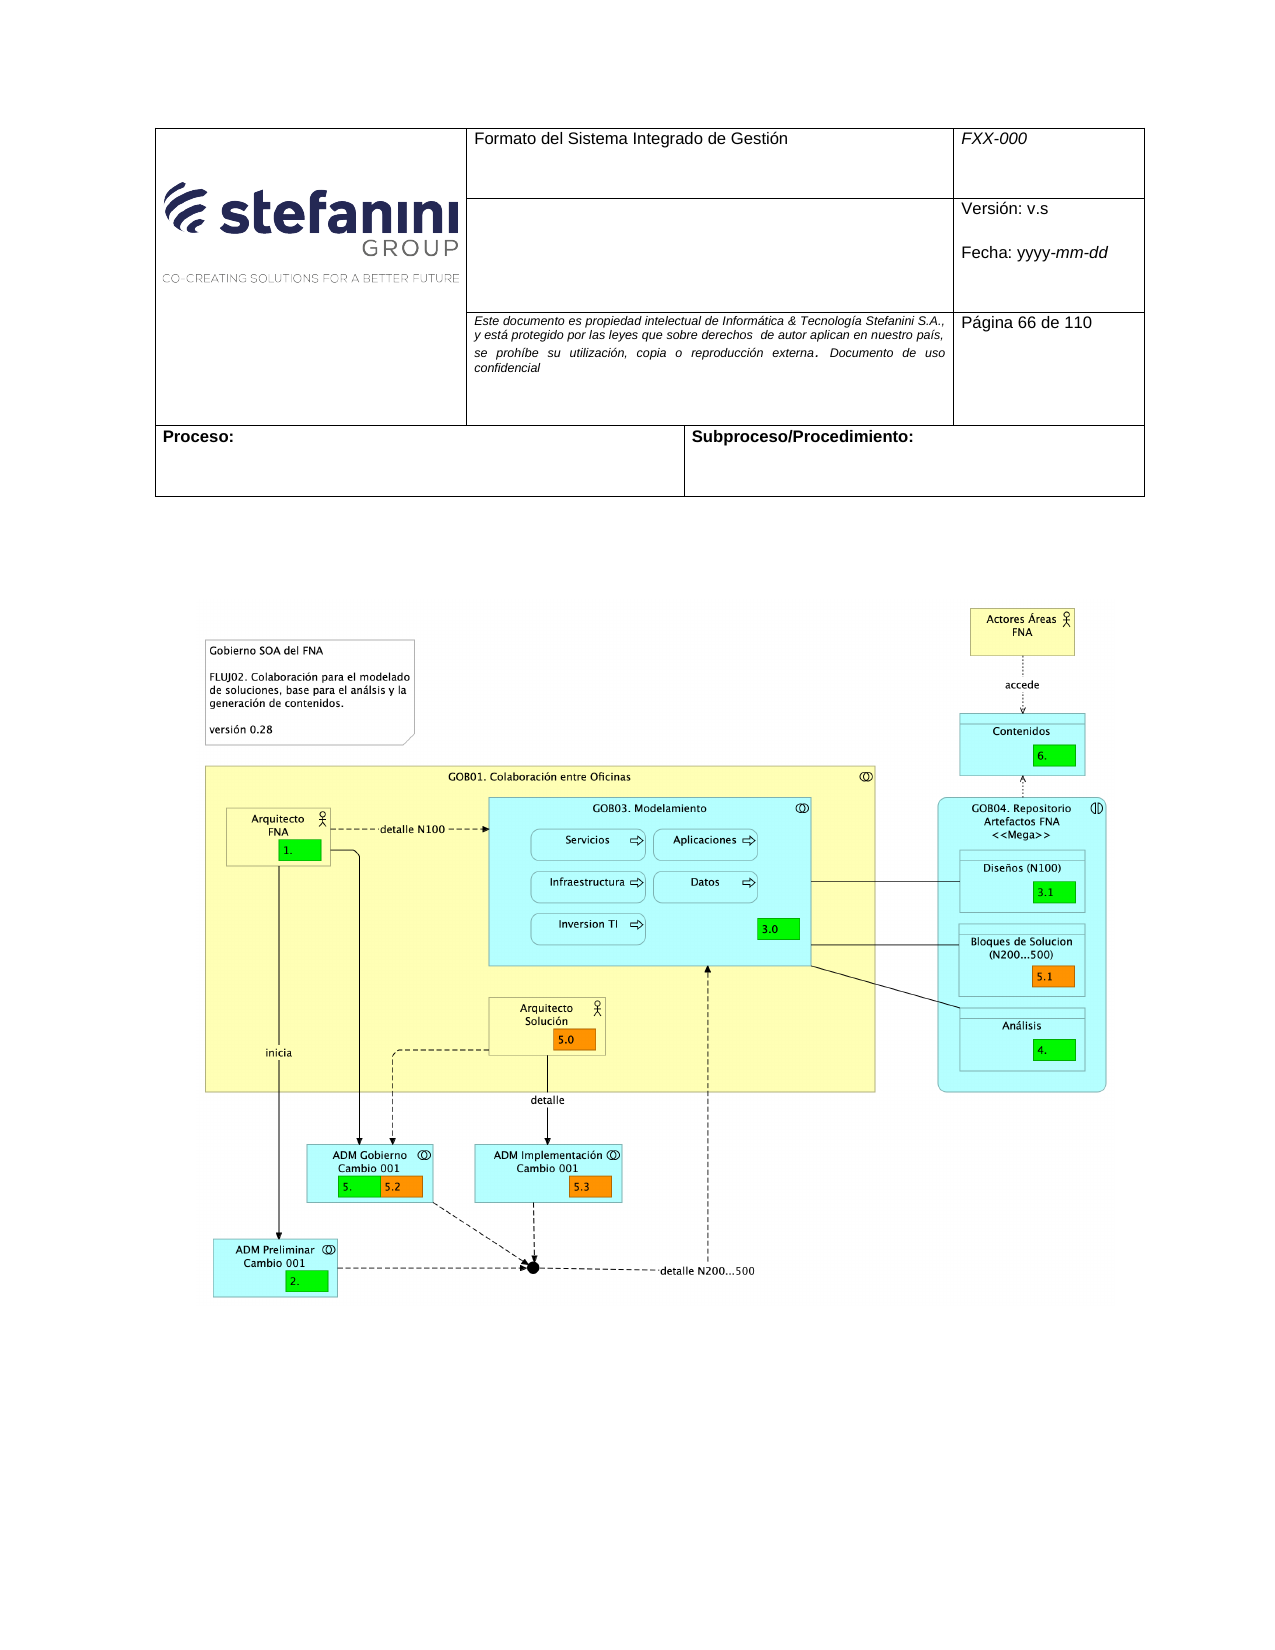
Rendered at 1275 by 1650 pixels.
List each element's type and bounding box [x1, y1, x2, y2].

picture [162, 182, 460, 286]
picture [196, 599, 1115, 1306]
